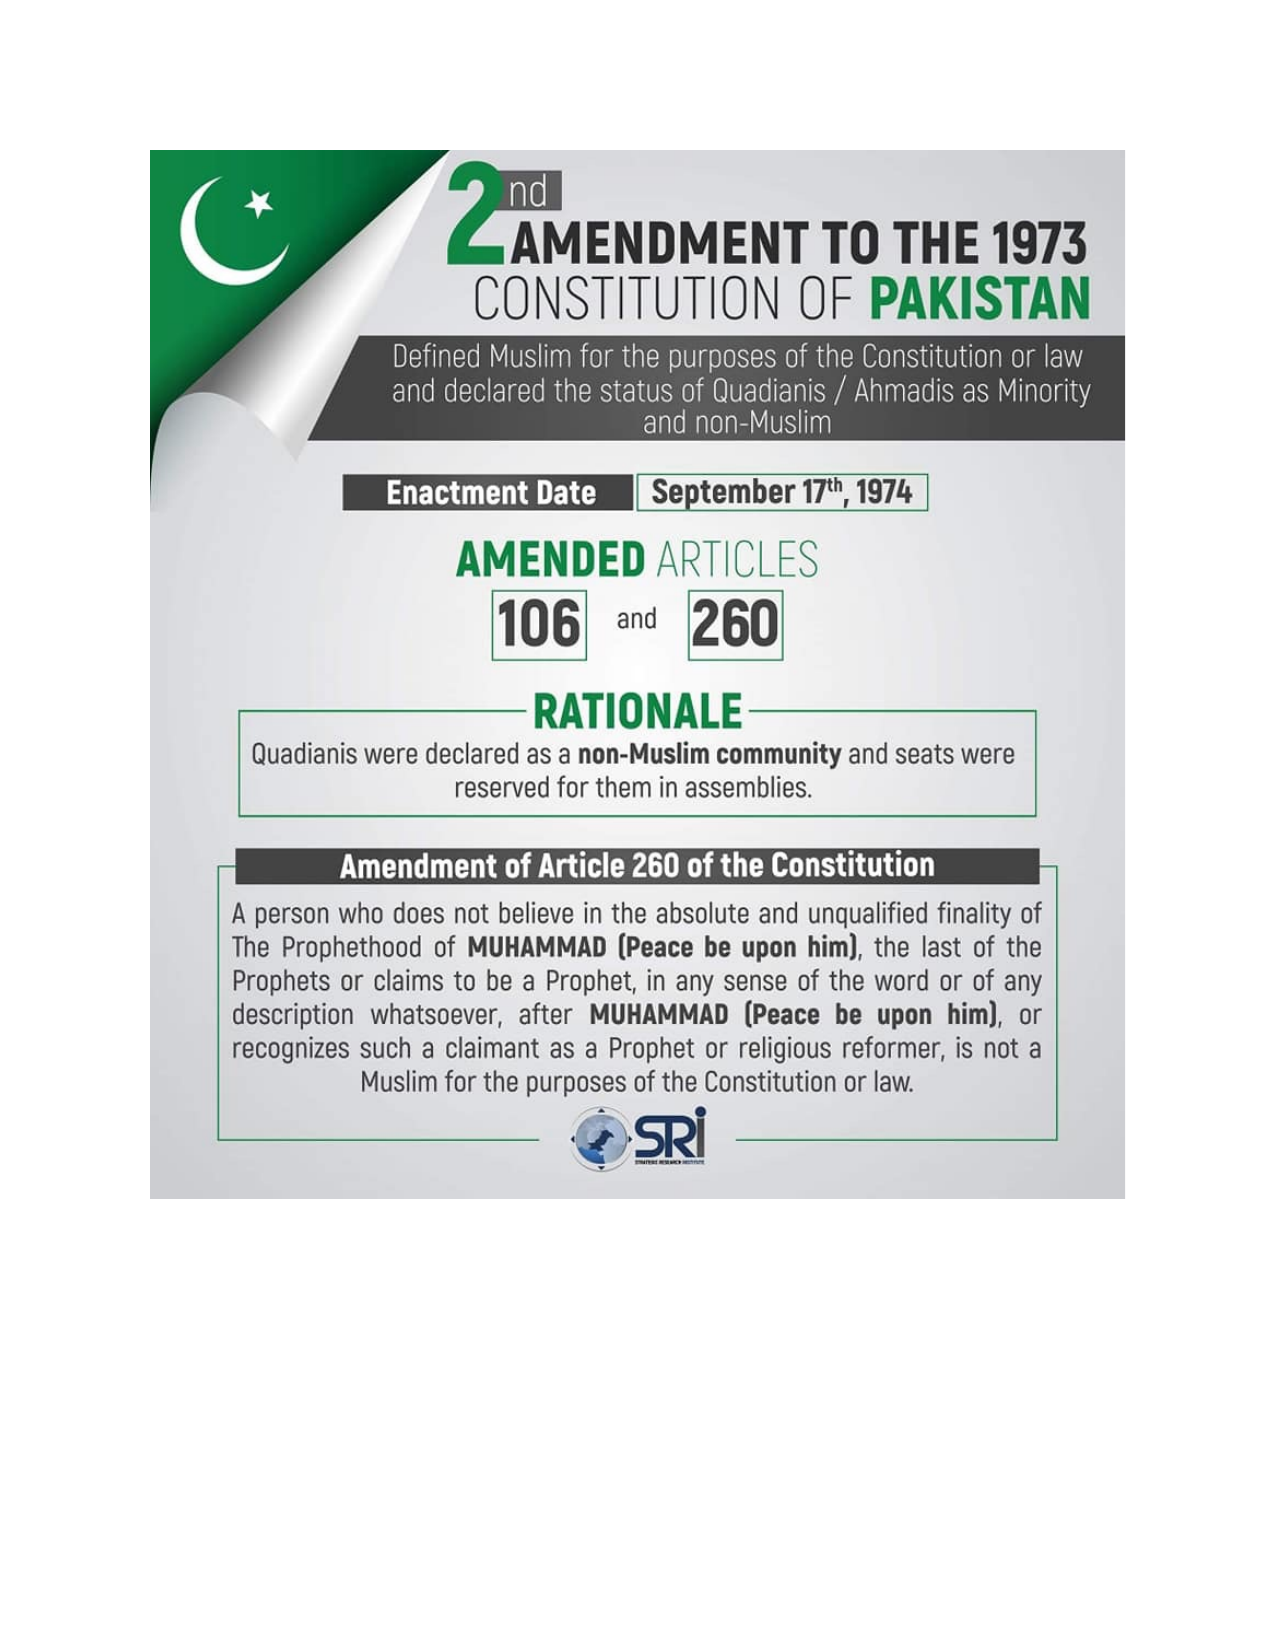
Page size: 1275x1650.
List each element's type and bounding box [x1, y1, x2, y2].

picture [150, 150, 1125, 1199]
